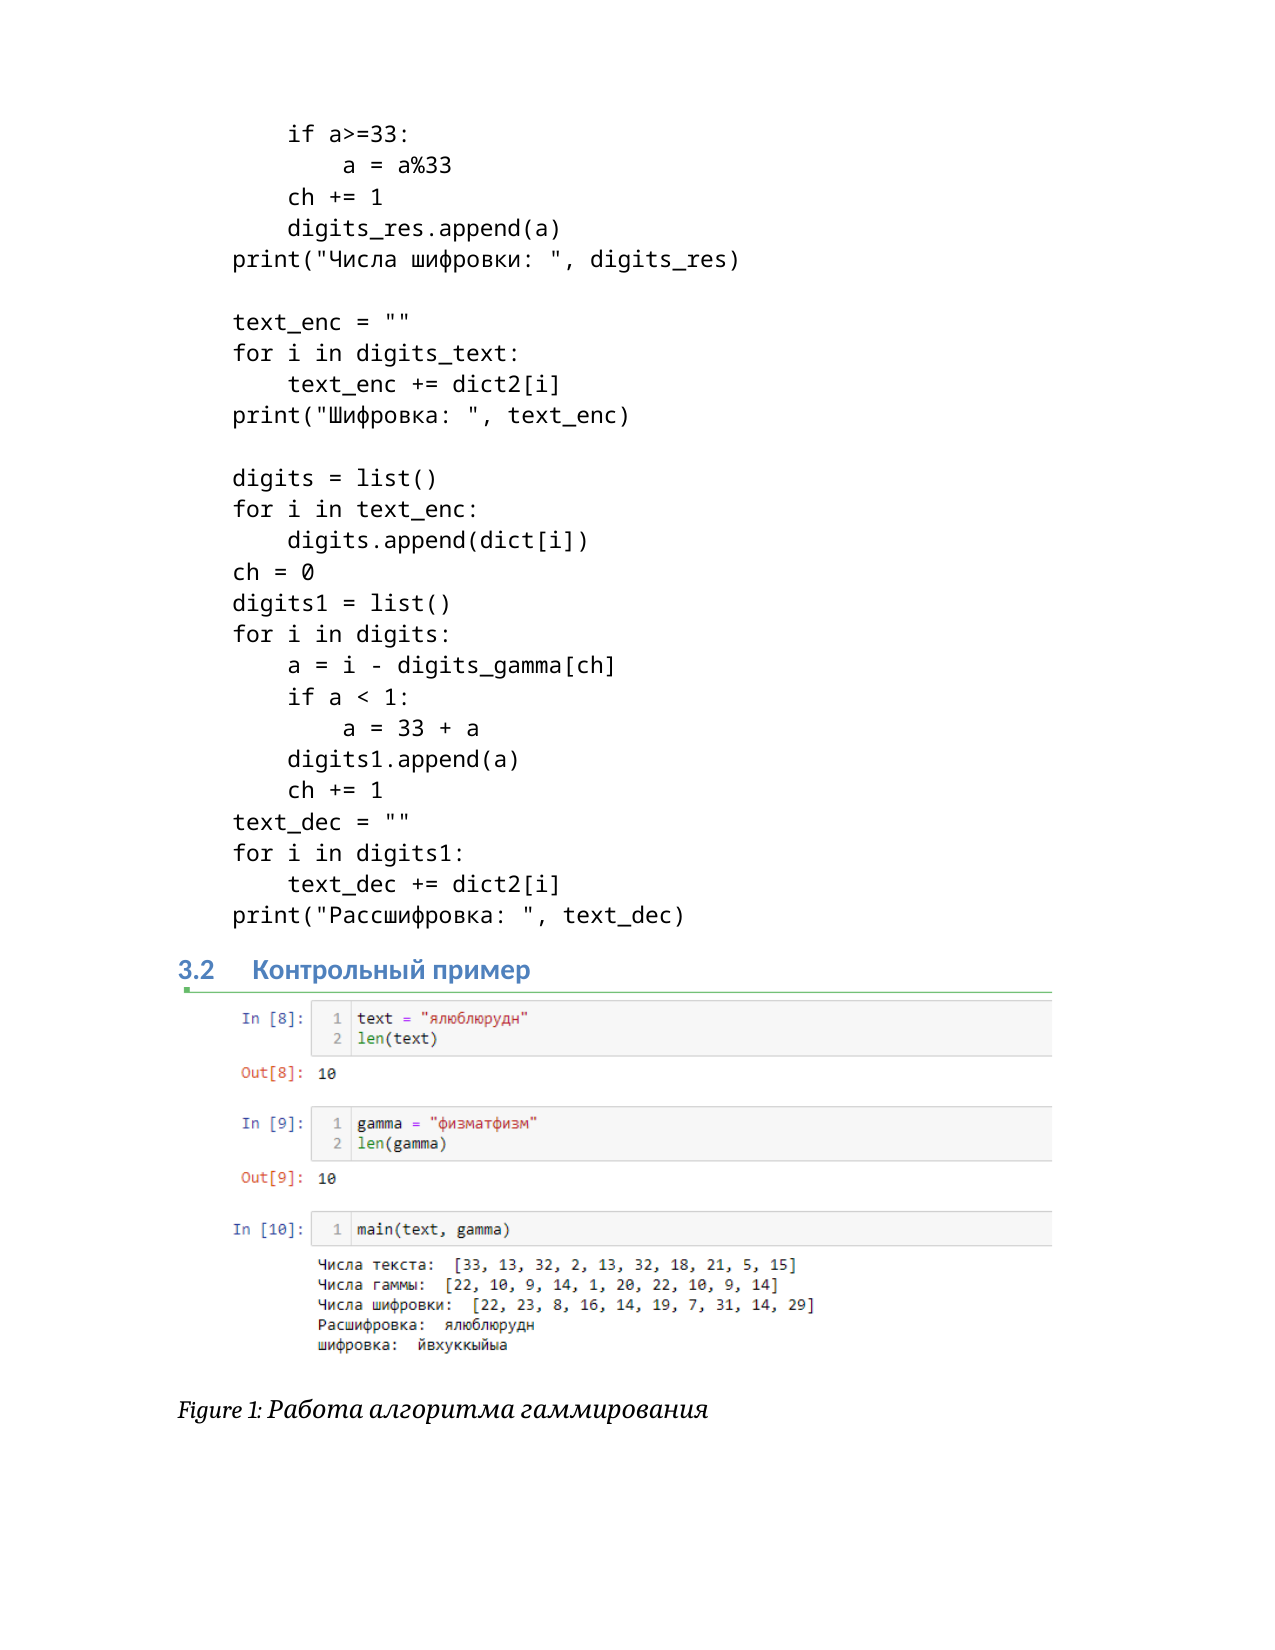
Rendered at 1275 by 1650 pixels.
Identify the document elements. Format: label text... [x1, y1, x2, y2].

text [177, 118, 1186, 931]
picture [177, 987, 1053, 1376]
text Figure 1: Работа алгоритма гаммирования [177, 1396, 1186, 1425]
subtitle 3.2 Контрольный пример [177, 951, 1186, 987]
